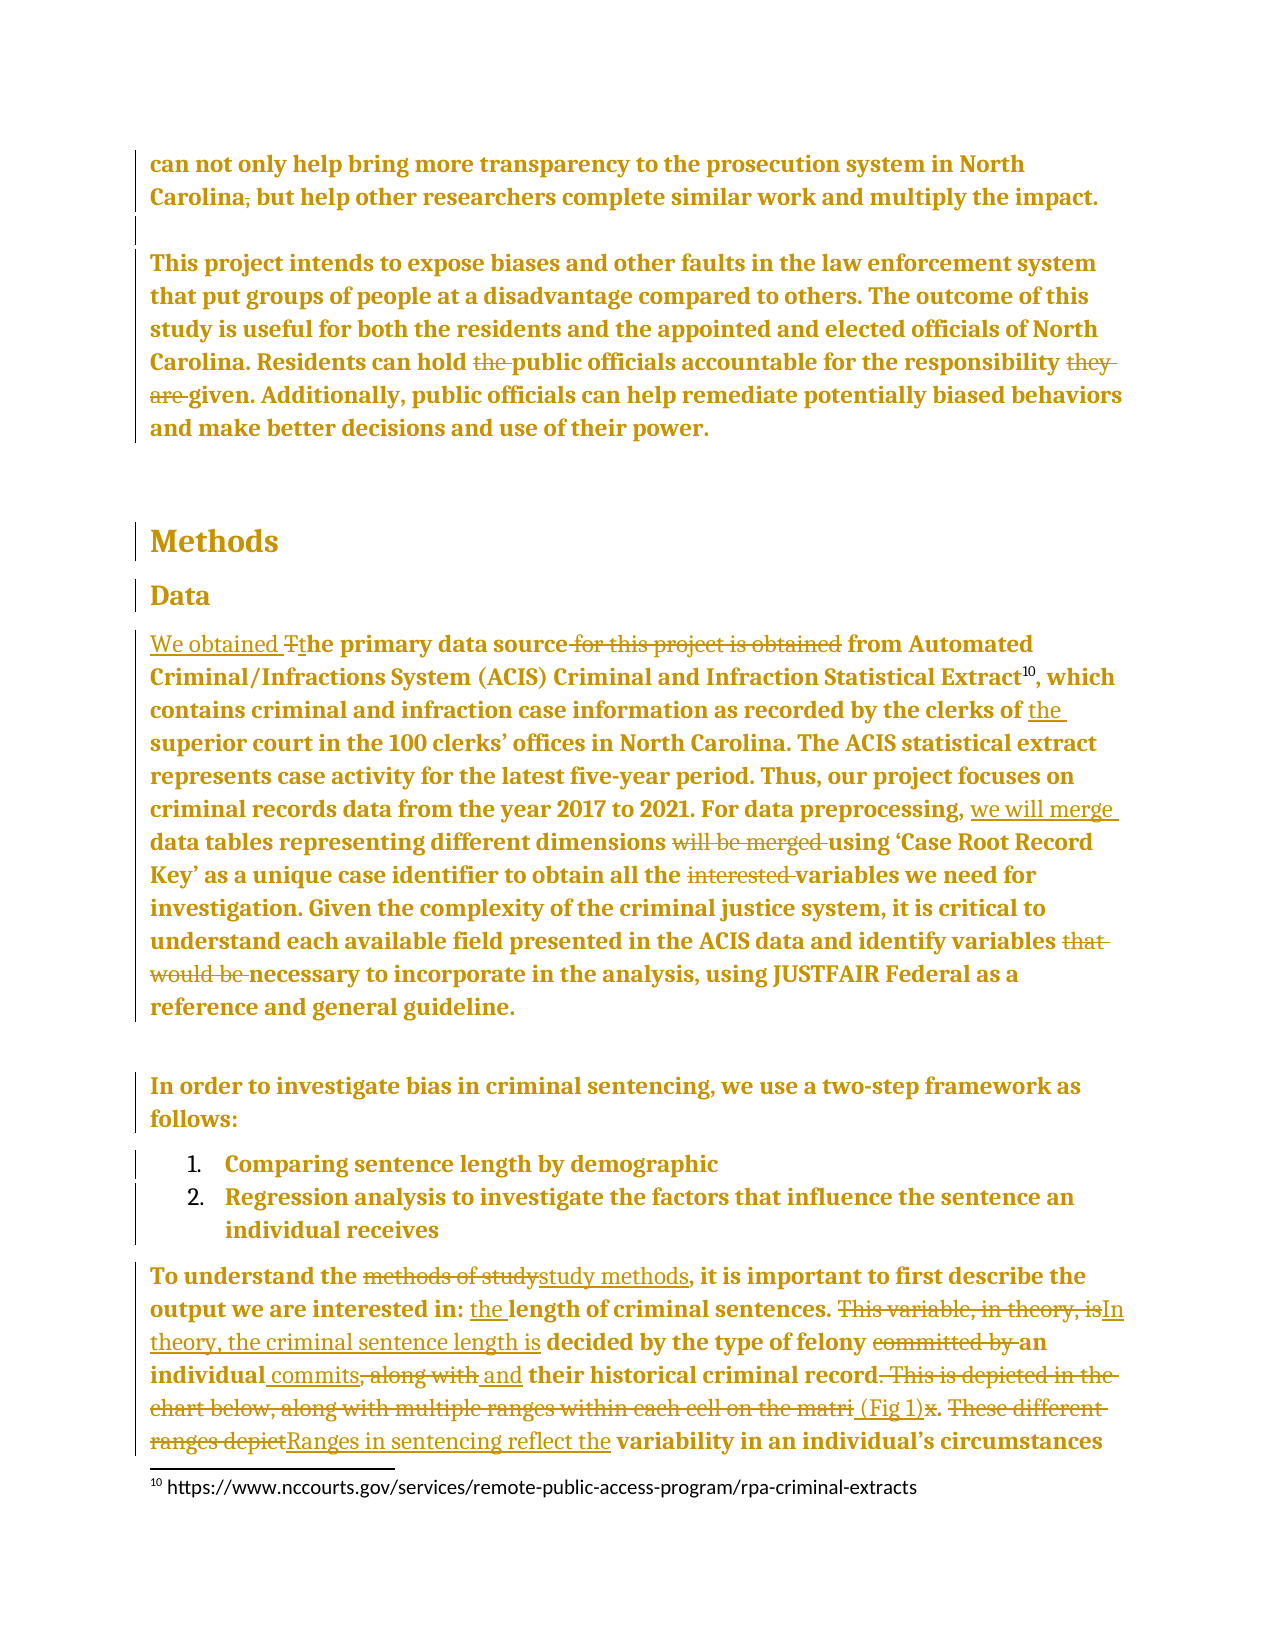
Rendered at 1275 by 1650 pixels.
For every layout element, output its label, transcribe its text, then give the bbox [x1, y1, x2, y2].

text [150, 1262, 1125, 1456]
text In order to investigate bias in criminal sentencing, we use a two-step framework as follows: [150, 1072, 1125, 1133]
text Methods [150, 522, 1125, 561]
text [150, 150, 1125, 212]
list Regression analysis to investigate the factors that influence the sentence an individual receives [187, 1183, 1125, 1245]
text Data [150, 579, 1125, 612]
list Comparing sentence length by demographic [187, 1150, 1125, 1179]
text This project intends to expose biases and other faults in the law enforcement system that put groups of people at a disadvantage compared to others. The outcome of this study is useful for both the residents and the appointed and elected officials of North Carolina. Residents can hold public officials accountable for the responsibility given. Additionally, public officials can help remediate potentially biased behaviors and make better decisions and use of their power. [150, 249, 1125, 443]
text he primary data source from Automated Criminal/Infractions System (ACIS) Criminal and Infraction Statistical Extract, which contains criminal and infraction case information as recorded by the clerks of superior court in the 100 clerks’ offices in North Carolina. The ACIS statistical extract represents case activity for the latest five-year period. Thus, our project focuses on criminal records data from the year 2017 to 2021. For data preprocessing, data tables representing different dimensions using ‘Case Root Record Key’ as a unique case identifier to obtain all the variables we need for investigation. Given the complexity of the criminal justice system, it is critical to understand each available field presented in the ACIS data and identify variables necessary to incorporate in the analysis, using JUSTFAIR Federal as a reference and general guideline. [150, 630, 1125, 1022]
